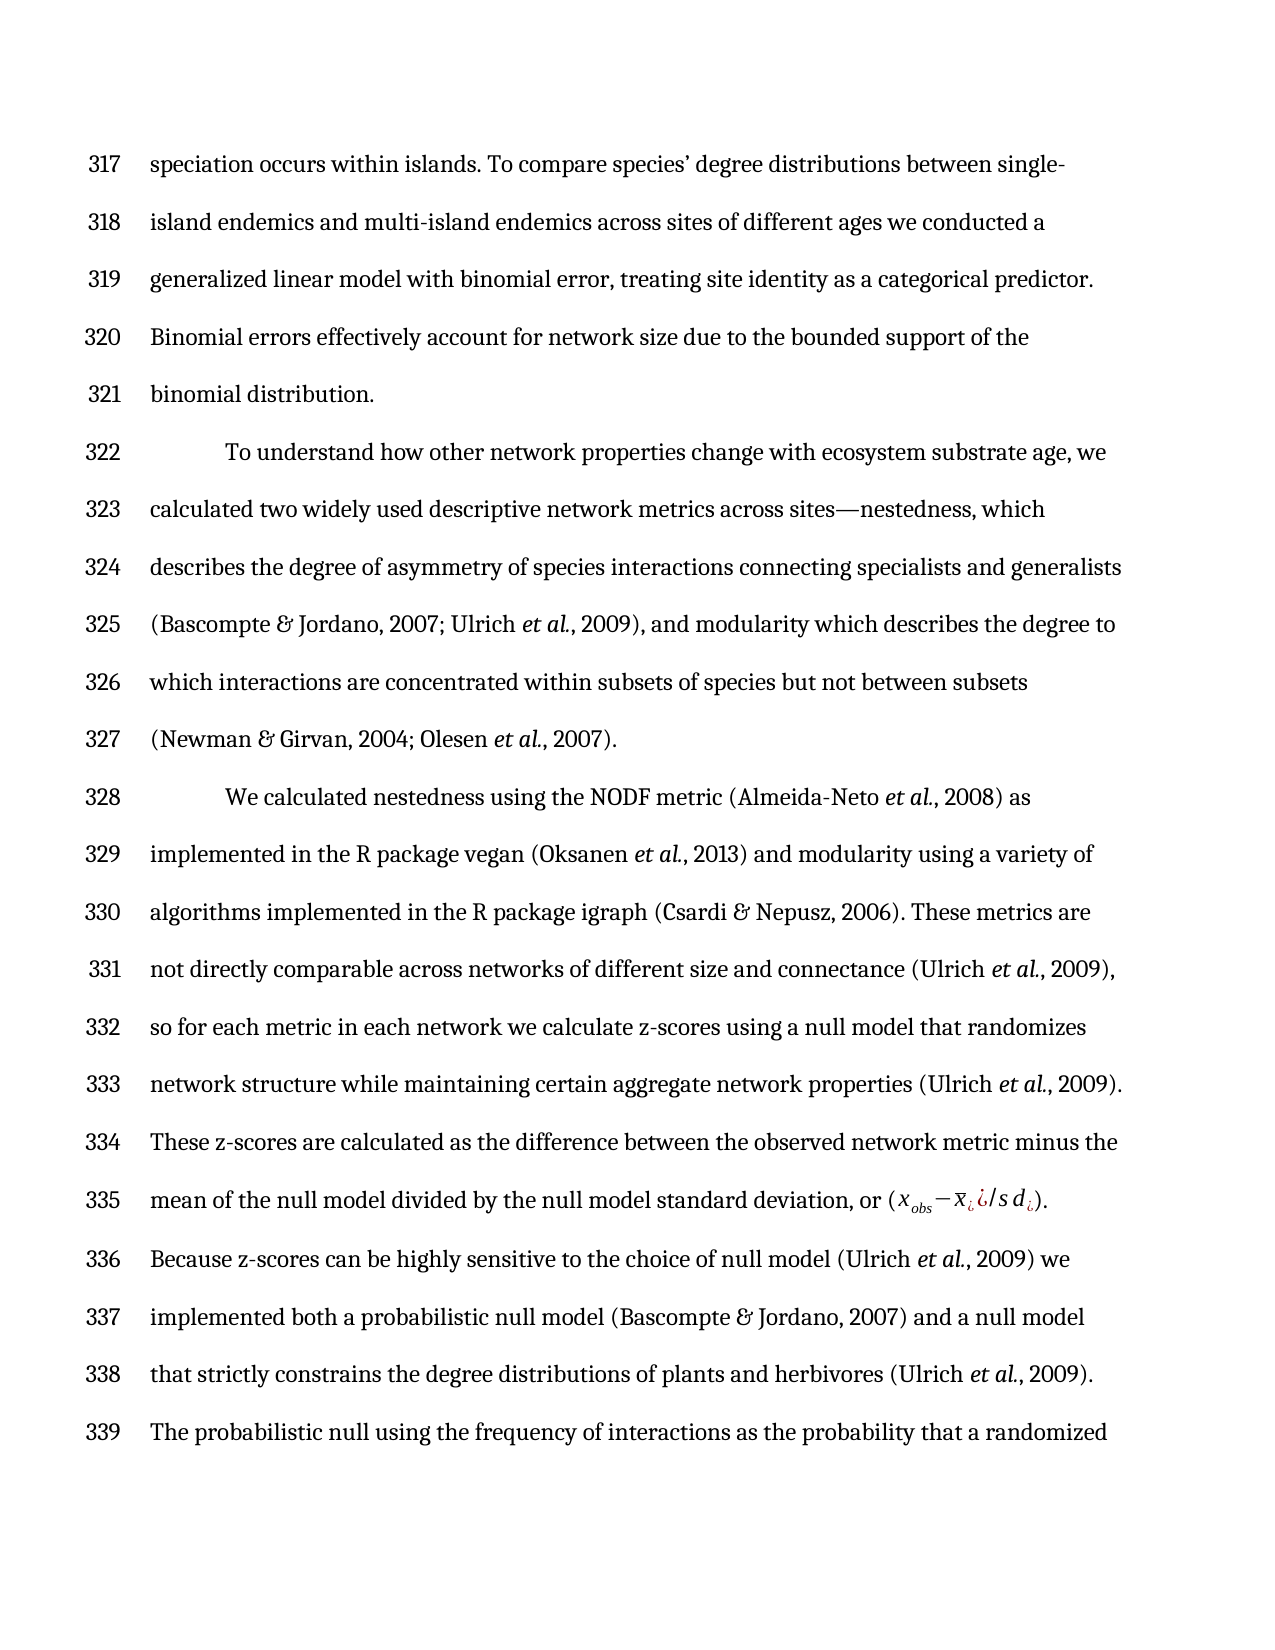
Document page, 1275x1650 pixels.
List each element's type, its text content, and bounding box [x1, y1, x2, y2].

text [150, 782, 1125, 1446]
text To understand how other network properties change with ecosystem substrate age, we calculated two widely used descriptive network metrics across sites—nestedness, which describes the degree of asymmetry of species interactions connecting specialists and generalists (Bascompte & Jordano, 2007; Ulrich et al., 2009), and modularity which describes the degree to which interactions are concentrated within subsets of species but not between subsets (Newman & Girvan, 2004; Olesen et al., 2007). [150, 437, 1125, 754]
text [150, 150, 1125, 409]
